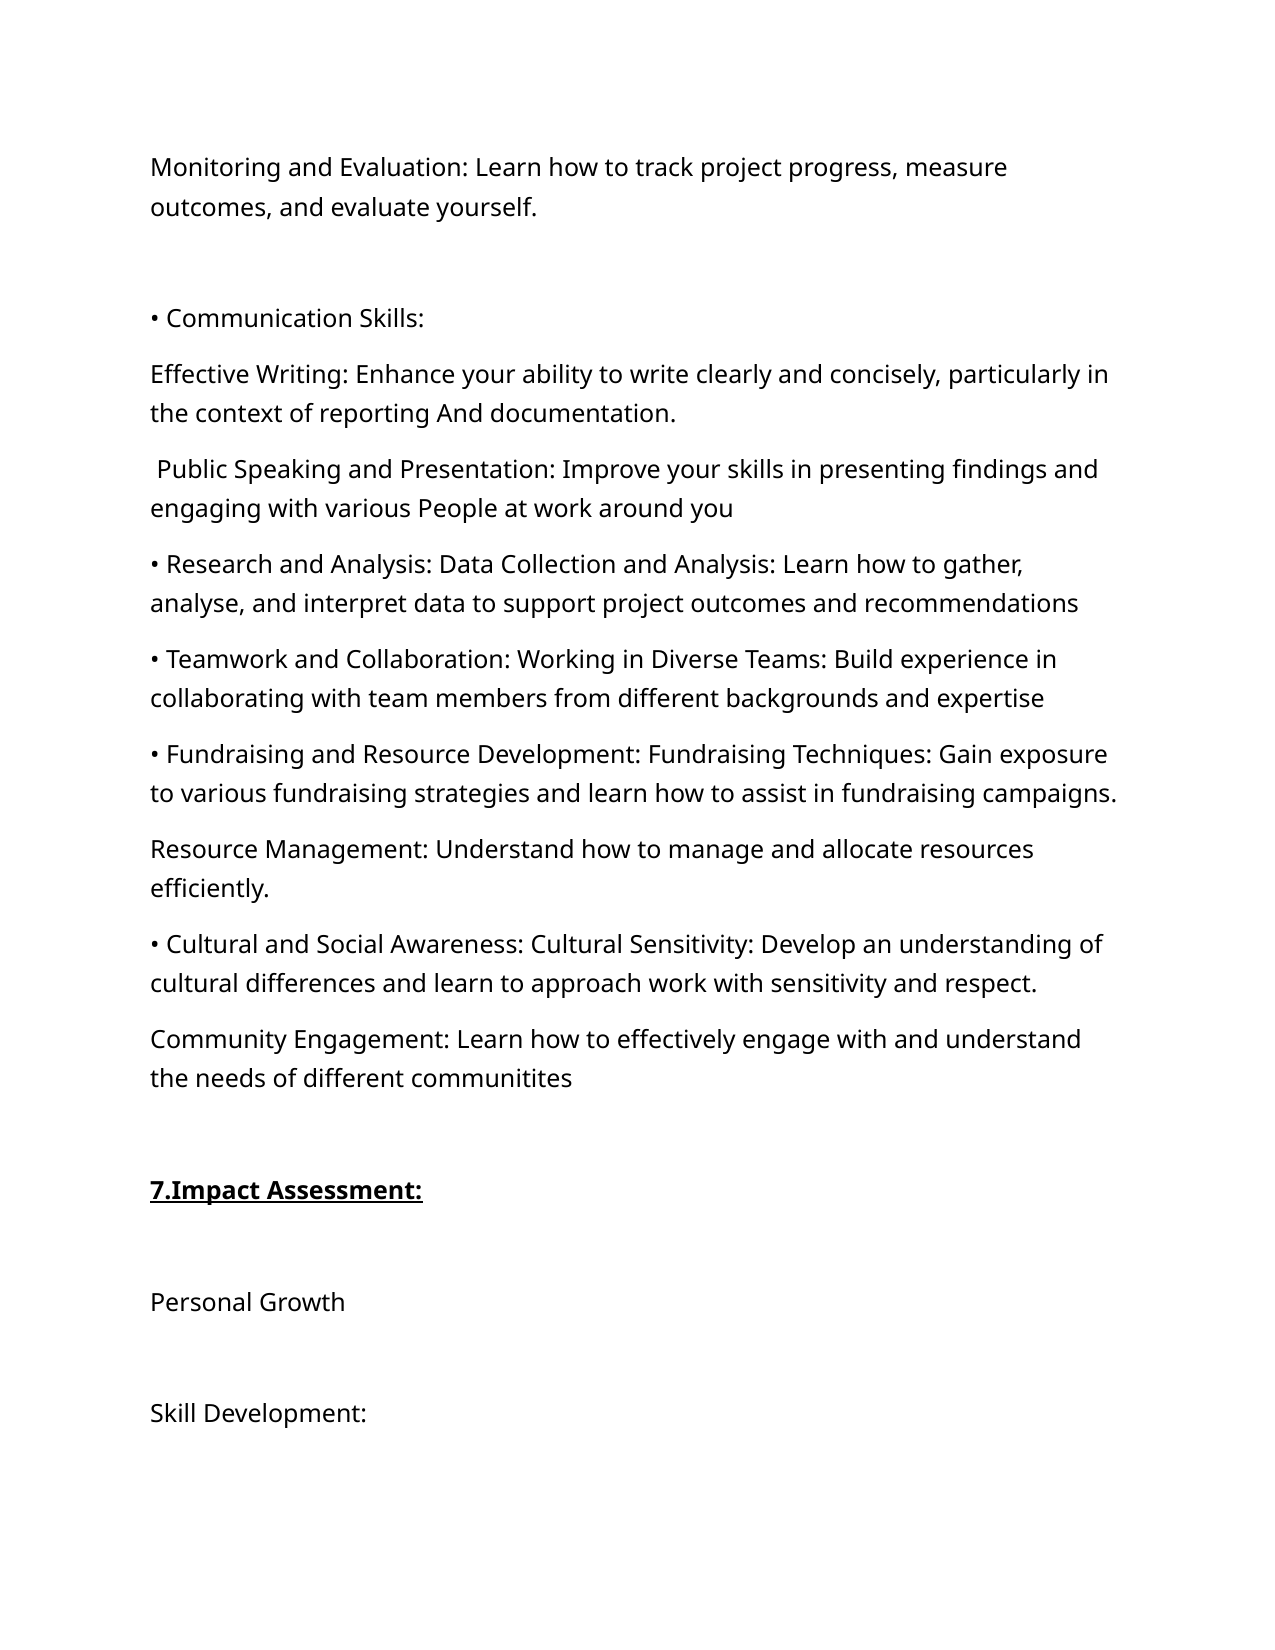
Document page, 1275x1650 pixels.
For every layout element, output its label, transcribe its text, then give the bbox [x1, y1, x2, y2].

text • Fundraising and Resource Development: Fundraising Techniques: Gain exposure to various fundraising strategies and learn how to assist in fundraising campaigns. [150, 737, 1125, 810]
text • Teamwork and Collaboration: Working in Diverse Teams: Build experience in collaborating with team members from different backgrounds and expertise [150, 642, 1125, 715]
text 7.Impact Assessment: [150, 1172, 1125, 1207]
text • Communication Skills: [150, 301, 1125, 335]
text Monitoring and Evaluation: Learn how to track project progress, measure outcomes, and evaluate yourself. [150, 150, 1125, 223]
text Skill Development: [150, 1396, 1125, 1430]
text Personal Growth [150, 1284, 1125, 1318]
text Public Speaking and Presentation: Improve your skills in presenting findings and engaging with various People at work around you [150, 452, 1125, 525]
text • Research and Analysis: Data Collection and Analysis: Learn how to gather, analyse, and interpret data to support project outcomes and recommendations [150, 547, 1125, 620]
text Resource Management: Understand how to manage and allocate resources efficiently. [150, 832, 1125, 905]
text • Cultural and Social Awareness: Cultural Sensitivity: Develop an understanding of cultural differences and learn to approach work with sensitivity and respect. [150, 927, 1125, 1000]
text Community Engagement: Learn how to effectively engage with and understand the needs of different communitites [150, 1022, 1125, 1095]
text Effective Writing: Enhance your ability to write clearly and concisely, particularly in the context of reporting And documentation. [150, 357, 1125, 430]
